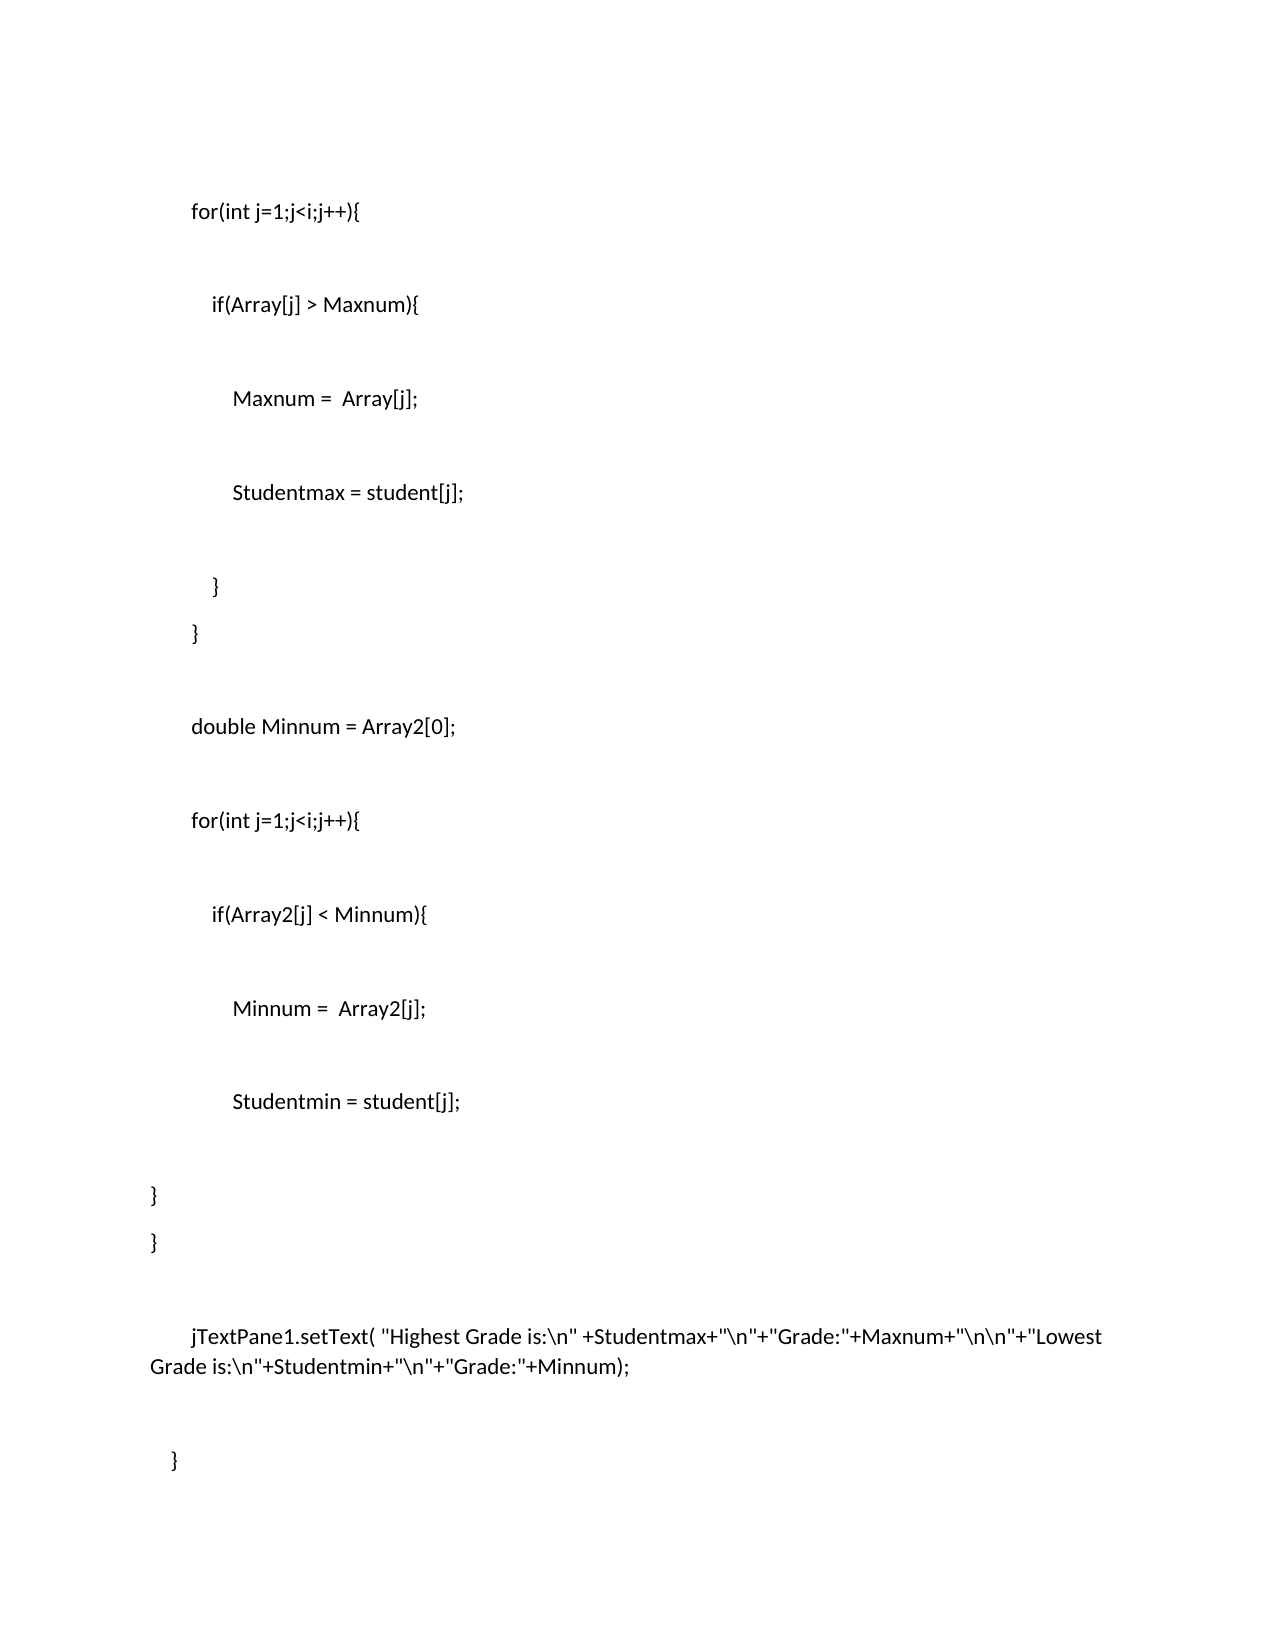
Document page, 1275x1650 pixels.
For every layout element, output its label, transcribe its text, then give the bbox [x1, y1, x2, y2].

text Maxnum = Array[j]; [150, 384, 1125, 412]
text } [150, 572, 1125, 600]
text } [150, 1228, 1125, 1256]
text } [150, 1181, 1125, 1209]
text if(Array[j] > Maxnum){ [150, 291, 1125, 319]
text Minnum = Array2[j]; [150, 994, 1125, 1022]
text } [150, 1446, 1125, 1474]
text Studentmax = student[j]; [150, 478, 1125, 506]
text } [150, 619, 1125, 647]
text for(int j=1;j<i;j++){ [150, 197, 1125, 225]
text if(Array2[j] < Minnum){ [150, 900, 1125, 928]
text for(int j=1;j<i;j++){ [150, 806, 1125, 834]
text jTextPane1.setText( "Highest Grade is:\n" +Studentmax+"\n"+"Grade:"+Maxnum+"\n\n"+"Lowest Grade is:\n"+Studentmin+"\n"+"Grade:"+Minnum); [150, 1322, 1125, 1380]
text double Minnum = Array2[0]; [150, 712, 1125, 741]
text Studentmin = student[j]; [150, 1087, 1125, 1116]
